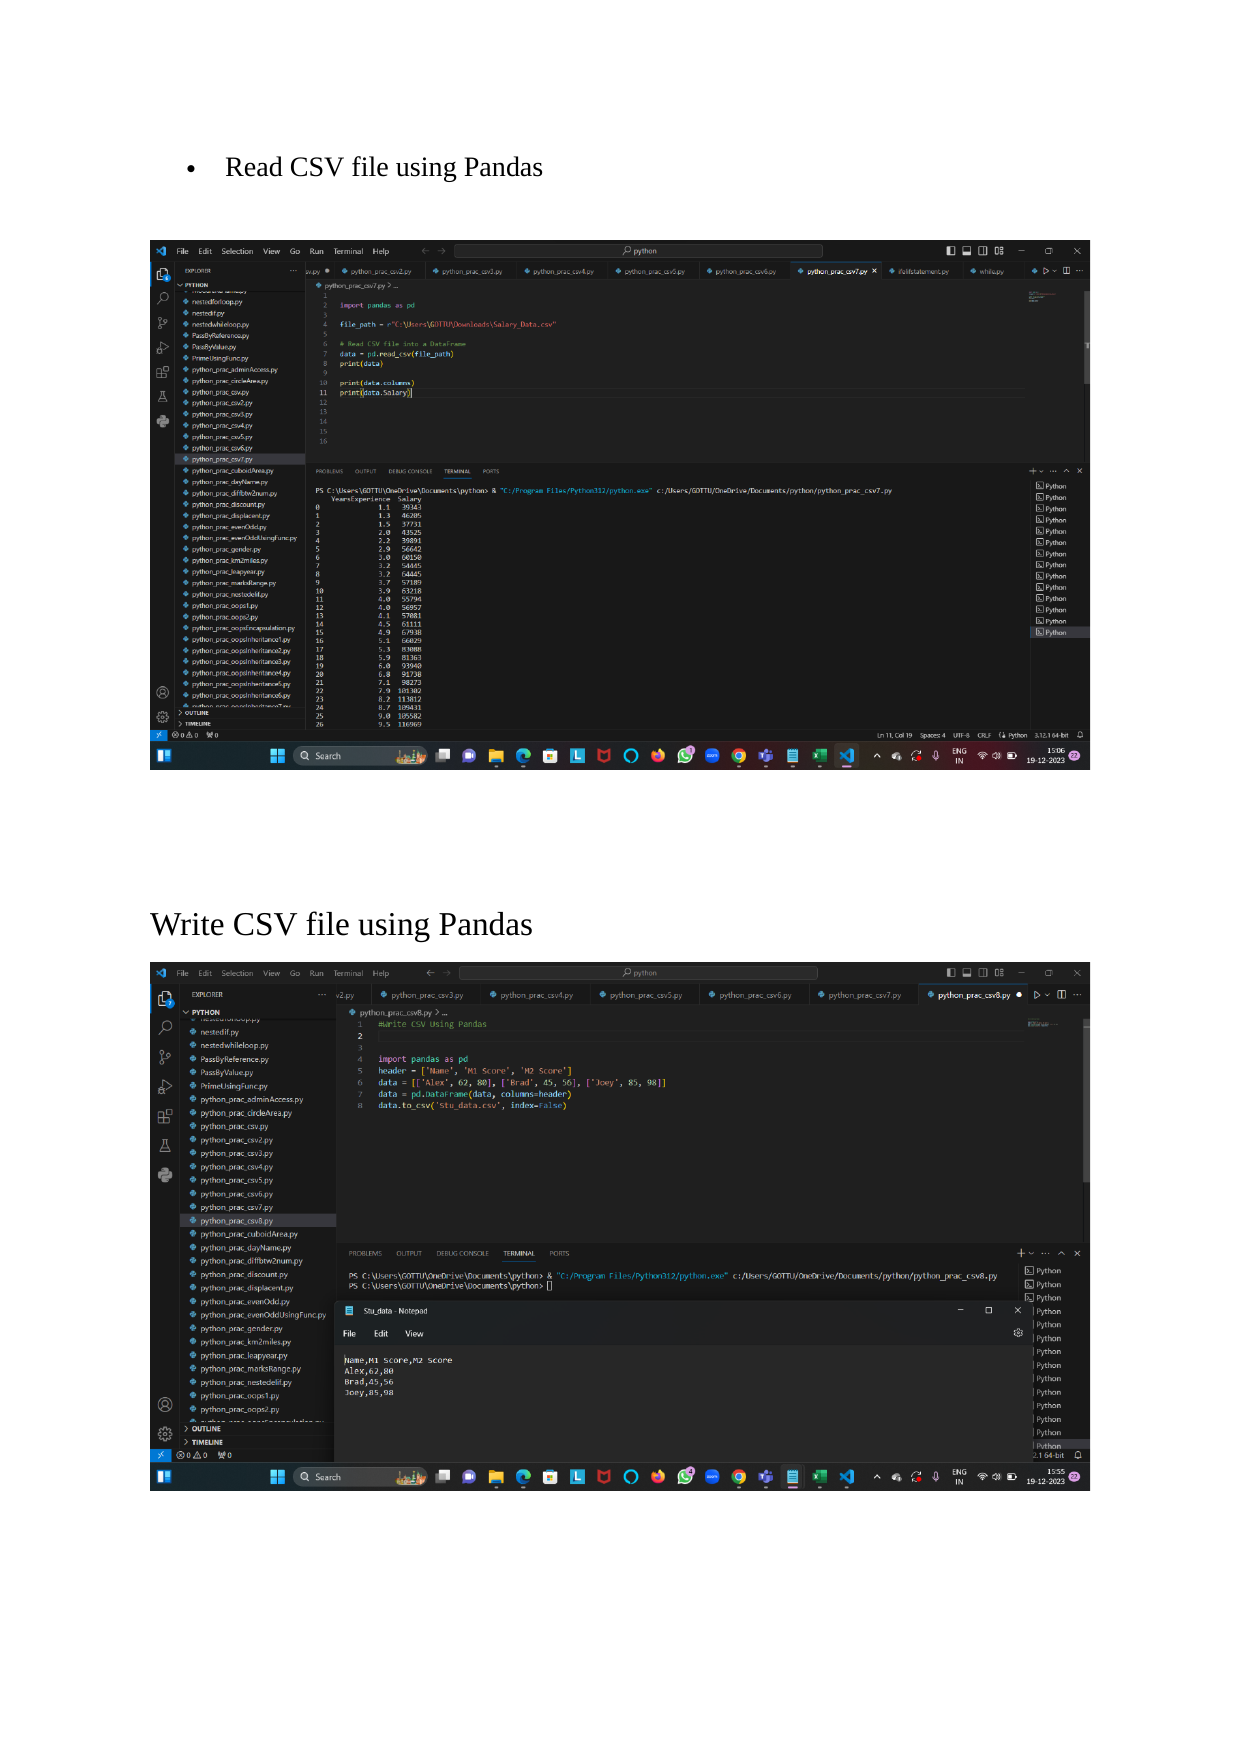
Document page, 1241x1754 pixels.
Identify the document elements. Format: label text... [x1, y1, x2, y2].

picture [150, 240, 1091, 770]
list Read CSV file using Pandas [187, 150, 1090, 182]
picture [150, 962, 1091, 1491]
text Write CSV file using Pandas [150, 904, 1090, 942]
